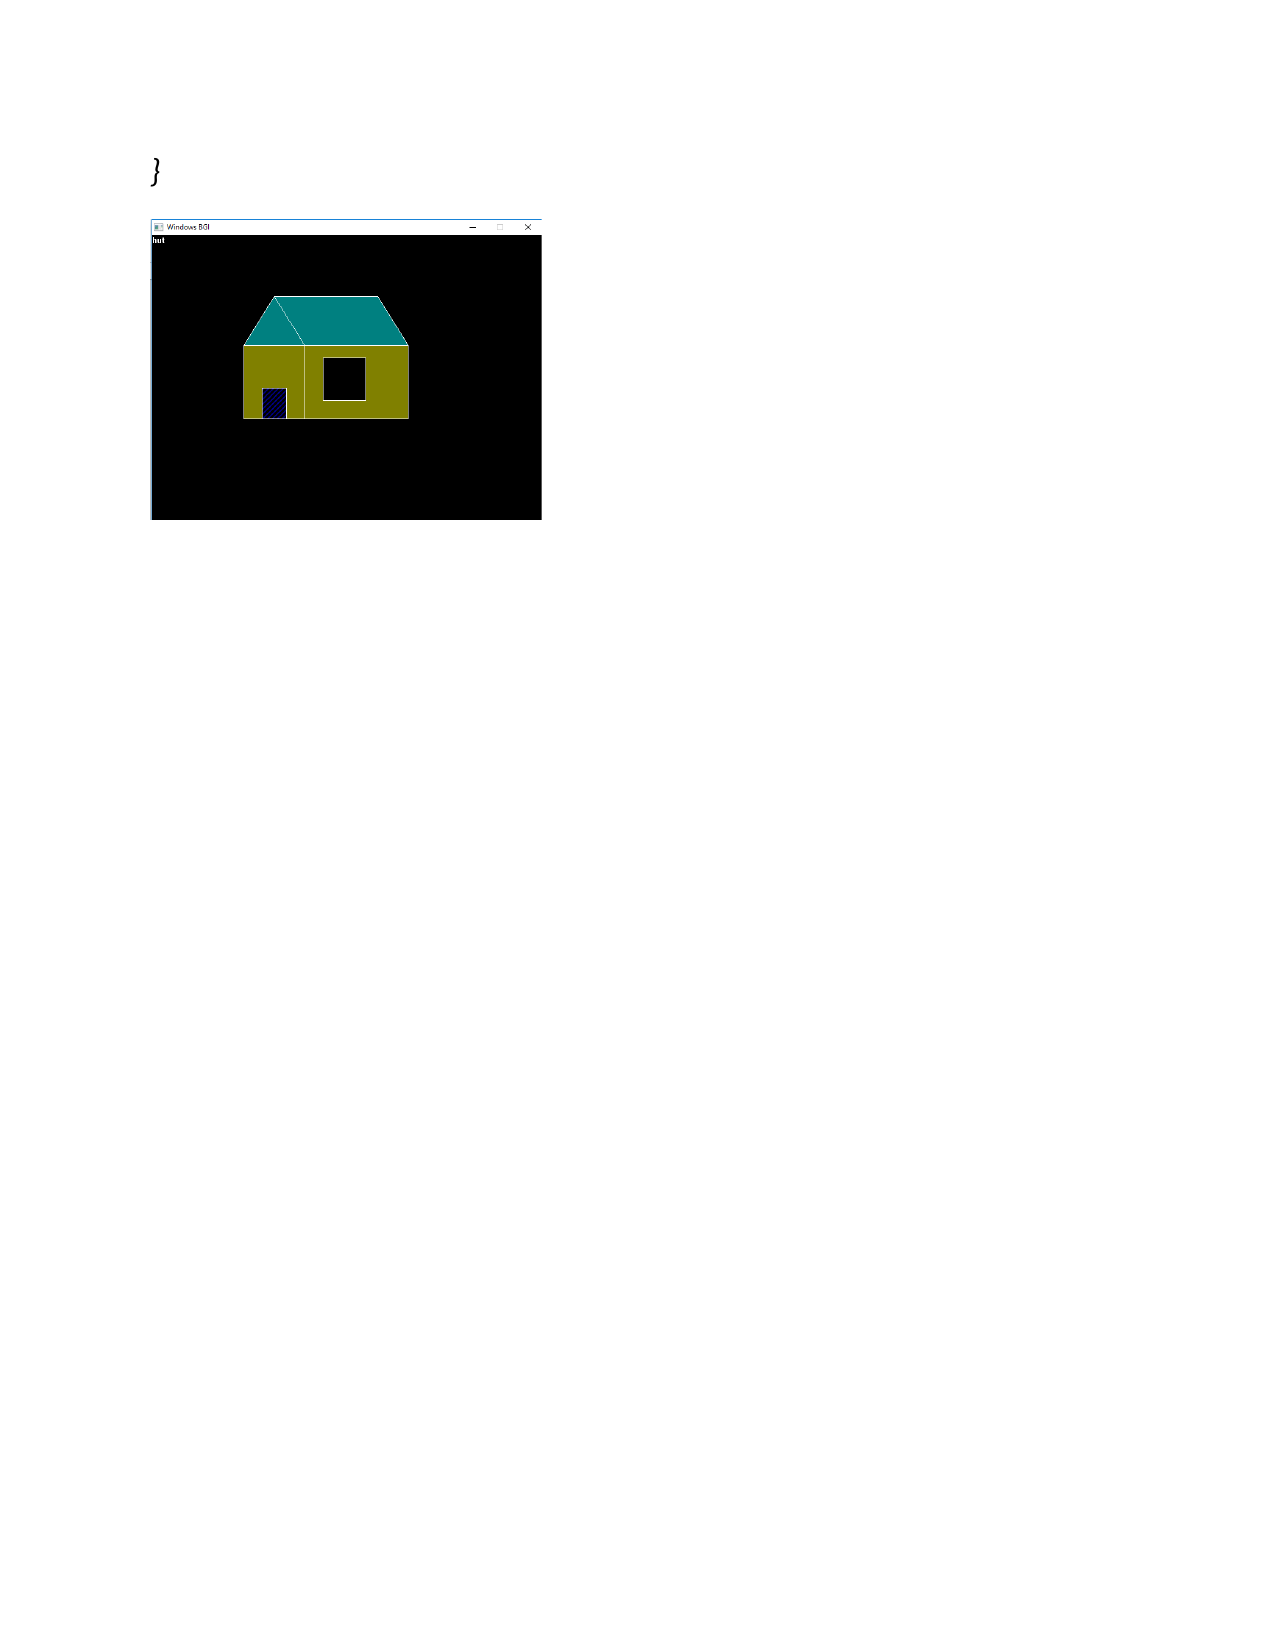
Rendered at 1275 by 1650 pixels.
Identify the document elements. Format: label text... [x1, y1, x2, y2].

picture [150, 219, 542, 520]
text } [150, 150, 1125, 191]
